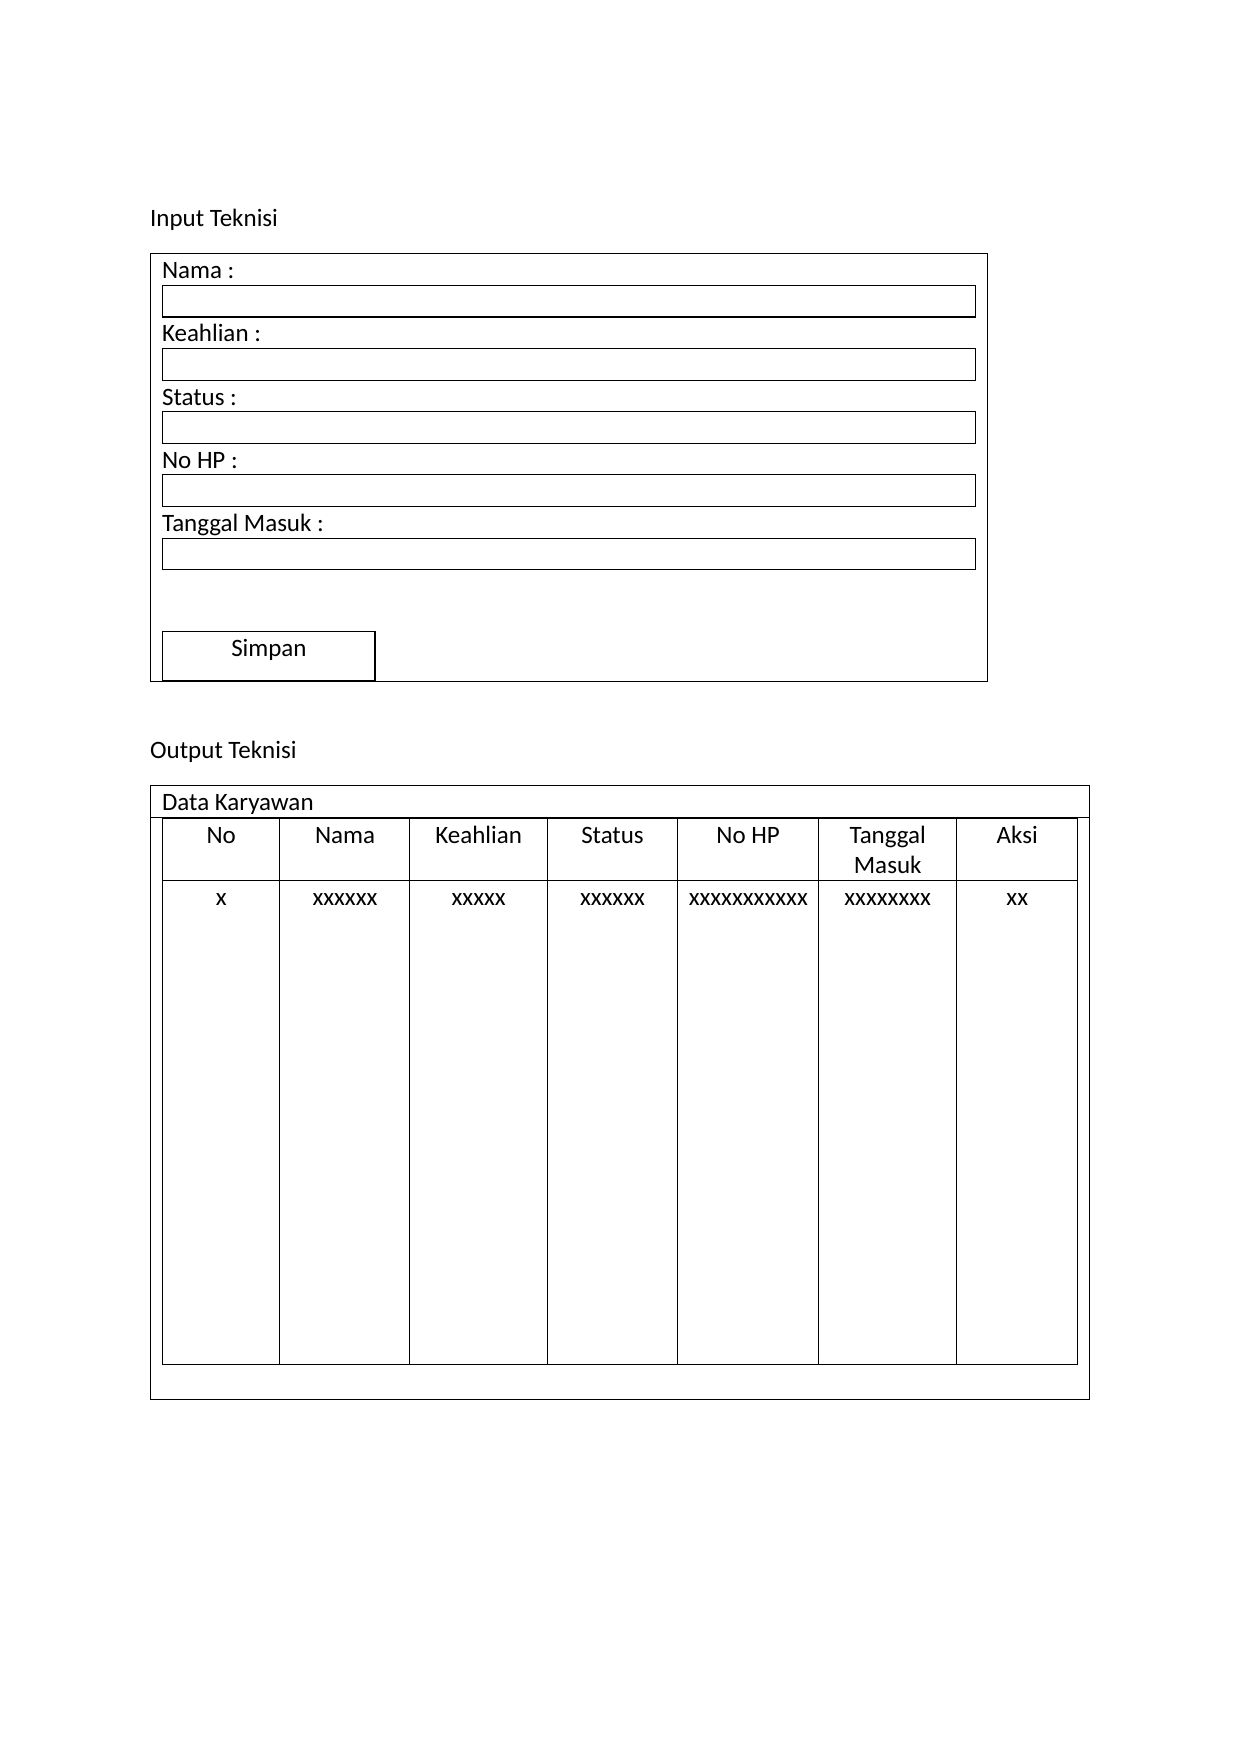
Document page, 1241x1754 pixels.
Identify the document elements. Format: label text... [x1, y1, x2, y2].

text Input Teknisi [150, 202, 1090, 232]
table_header Nama : Keahlian : Status : No HP : Tanggal Masuk : [151, 254, 987, 681]
text Output Teknisi [150, 734, 1090, 764]
table_cell [151, 818, 1089, 1399]
table_header Data Karyawan [151, 786, 1089, 817]
